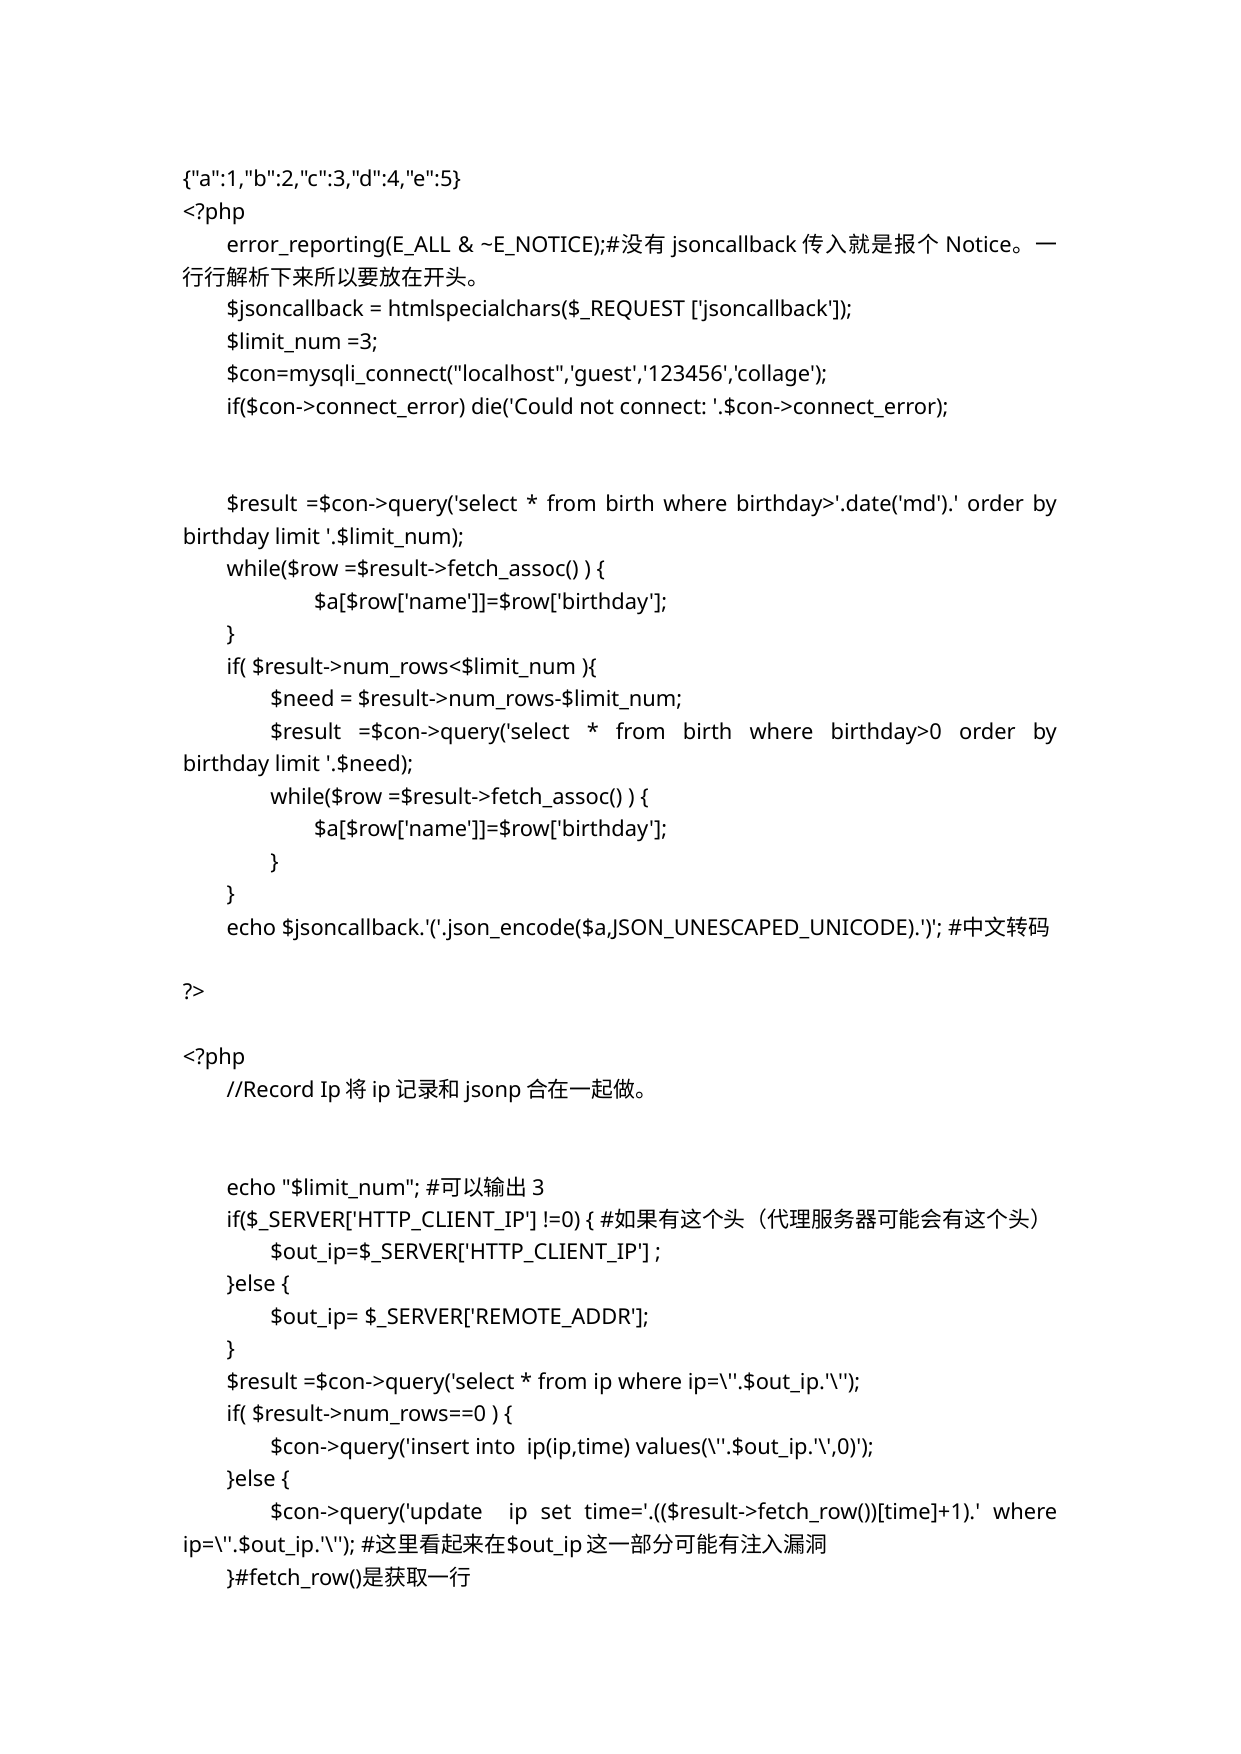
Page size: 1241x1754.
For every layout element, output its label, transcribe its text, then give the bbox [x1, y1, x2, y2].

text } [183, 617, 1058, 649]
text if($con->connect_error) die('Could not connect: '.$con->connect_error); [183, 389, 1058, 422]
text if($_SERVER['HTTP_CLIENT_IP'] !=0) { #如果有这个头（代理服务器可能会有这个头） [183, 1202, 1058, 1234]
text } [183, 1332, 1058, 1364]
text $a[$row['name']]=$row['birthday']; [183, 812, 1058, 844]
text $result =$con->query('select * from birth where birthday>'.date('md').' order by birthday limit '.$limit_num); [183, 487, 1058, 552]
text $limit_num =3; [183, 324, 1058, 357]
text //Record Ip将ip记录和jsonp合在一起做。 [183, 1072, 1058, 1104]
text $out_ip= $_SERVER['REMOTE_ADDR']; [183, 1299, 1058, 1332]
text ?> [183, 974, 1058, 1007]
text } [183, 844, 1058, 877]
text $con->query('update ip set time='.(($result->fetch_row())[time]+1).' where ip=\''.$out_ip.'\''); #这里看起来在$out_ip这一部分可能有注入漏洞 [183, 1494, 1058, 1559]
text $con=mysqli_connect("localhost",'guest','123456','collage'); [183, 357, 1058, 389]
text {"a":1,"b":2,"c":3,"d":4,"e":5} [183, 162, 1058, 194]
text error_reporting(E_ALL & ~E_NOTICE);#没有jsoncallback传入就是报个Notice。一行行解析下来所以要放在开头。 [183, 227, 1058, 292]
text if( $result->num_rows==0 ) { [183, 1397, 1058, 1429]
text $need = $result->num_rows-$limit_num; [183, 682, 1058, 714]
text $result =$con->query('select * from birth where birthday>0 order by birthday limit '.$need); [183, 714, 1058, 779]
text $result =$con->query('select * from ip where ip=\''.$out_ip.'\''); [183, 1364, 1058, 1397]
text }else { [183, 1462, 1058, 1494]
text if( $result->num_rows<$limit_num ){ [183, 649, 1058, 682]
text $a[$row['name']]=$row['birthday']; [183, 584, 1058, 617]
text } [183, 877, 1058, 909]
text while($row =$result->fetch_assoc() ) { [183, 552, 1058, 584]
text $jsoncallback = htmlspecialchars($_REQUEST ['jsoncallback']); [183, 292, 1058, 324]
text }#fetch_row()是获取一行 [183, 1559, 1058, 1592]
text echo $jsoncallback.'('.json_encode($a,JSON_UNESCAPED_UNICODE).')'; #中文转码 [183, 909, 1058, 942]
text echo "$limit_num"; #可以输出3 [183, 1169, 1058, 1202]
text $out_ip=$_SERVER['HTTP_CLIENT_IP'] ; [183, 1234, 1058, 1267]
text <?php [183, 1039, 1058, 1072]
text while($row =$result->fetch_assoc() ) { [183, 779, 1058, 812]
text }else { [183, 1267, 1058, 1299]
text <?php [183, 194, 1058, 227]
text $con->query('insert into ip(ip,time) values(\''.$out_ip.'\',0)'); [183, 1429, 1058, 1462]
